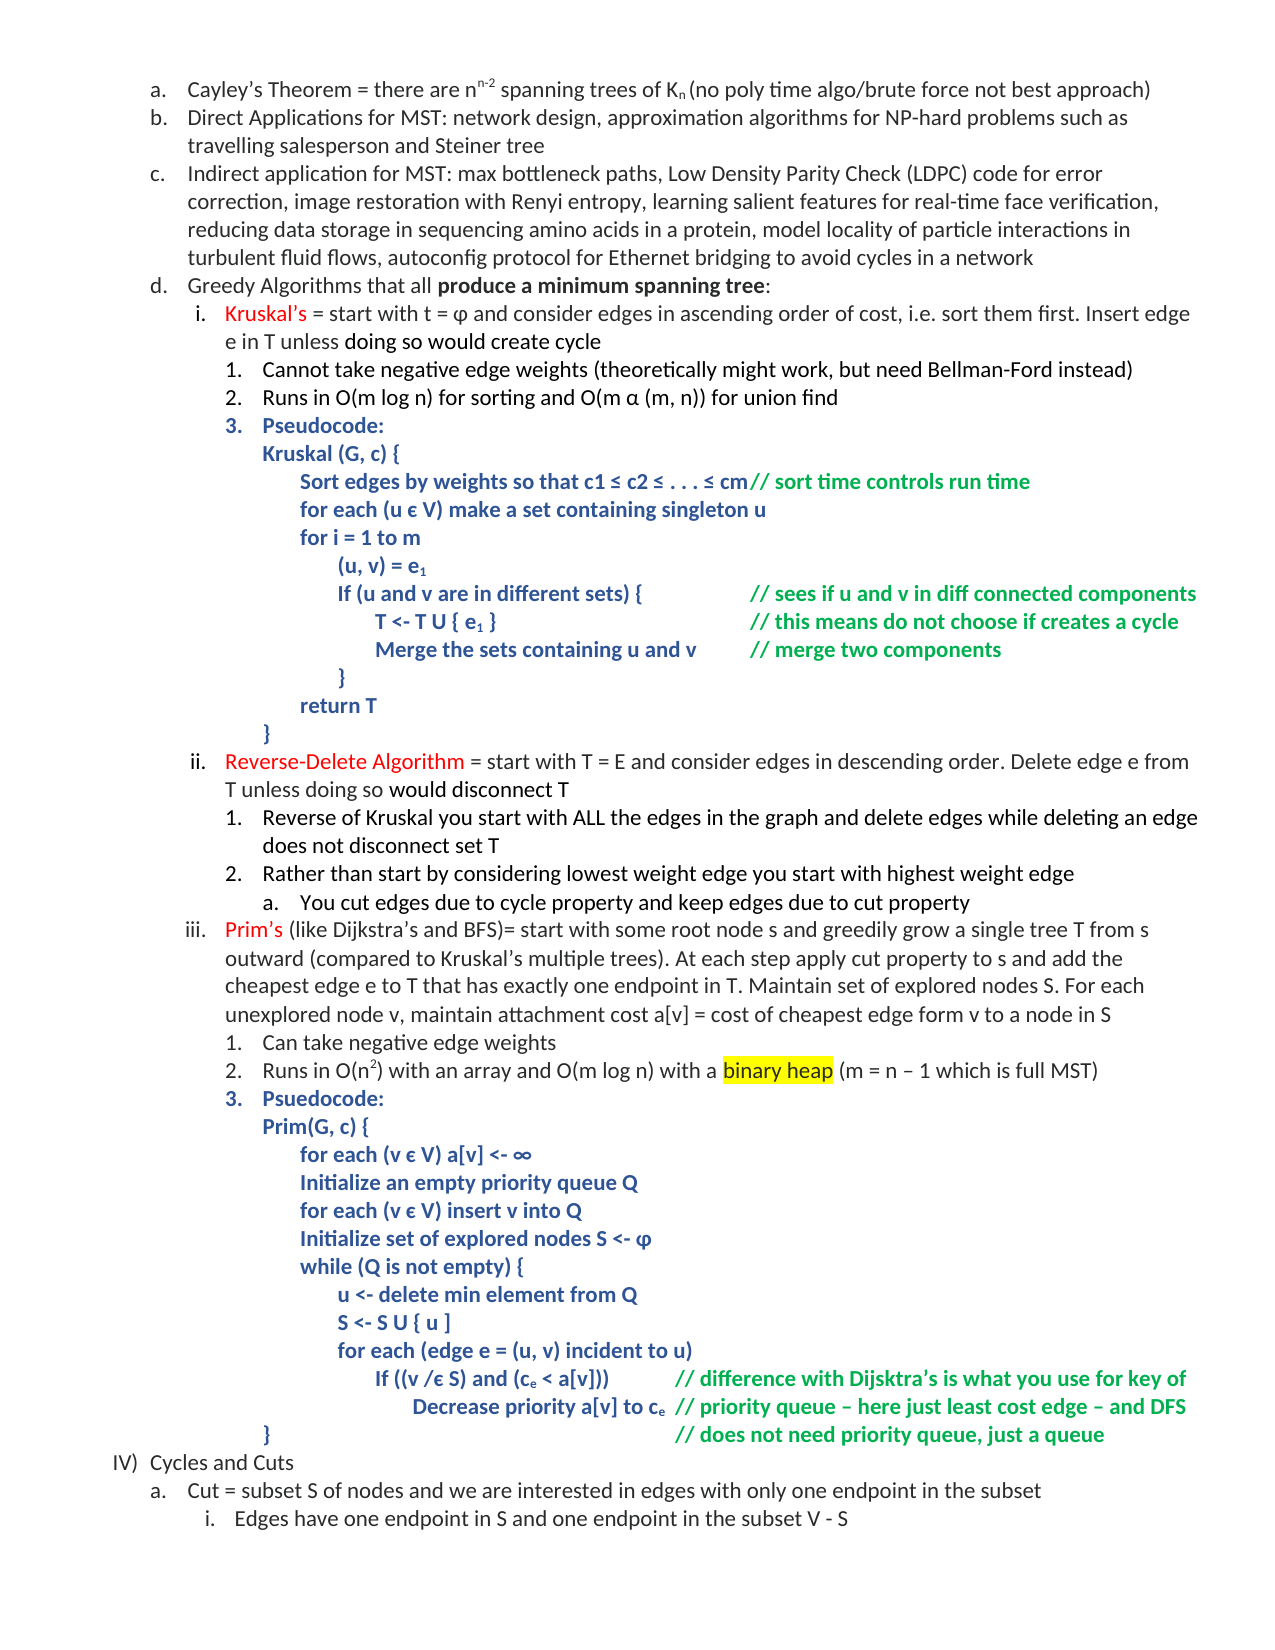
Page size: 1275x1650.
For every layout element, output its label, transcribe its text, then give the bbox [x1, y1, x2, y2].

list Pseudocode: [225, 411, 1200, 439]
list Reverse-Delete Algorithm = start with T = E and consider edges in descending order. Delete edge e from T unless doing so would disconnect T [206, 747, 1200, 803]
text } [262, 663, 1200, 691]
list Direct Applications for MST: network design, approximation algorithms for NP-hard problems such as travelling salesperson and Steiner tree [150, 103, 1200, 159]
list Reverse of Kruskal you start with ALL the edges in the graph and delete edges while deleting an edge does not disconnect set T [225, 803, 1200, 859]
text u <- delete min element from Q [262, 1280, 1200, 1308]
text for each (edge e = (u, v) incident to u) [262, 1336, 1200, 1364]
list Cannot take negative edge weights (theoretically might work, but need Bellman-Ford instead) [225, 355, 1200, 383]
list Can take negative edge weights [225, 1028, 1200, 1056]
text Prim(G, c) { [262, 1112, 1200, 1140]
text for each (v є V) a[v] <- ∞ [262, 1140, 1200, 1168]
list Psuedocode: [225, 1084, 1200, 1112]
list Rather than start by considering lowest weight edge you start with highest weight edge [225, 859, 1200, 888]
text Sort edges by weights so that c1 ≤ c2 ≤ . . . ≤ cm // sort time controls run time [262, 467, 1200, 495]
text for each (v є V) insert v into Q [262, 1196, 1200, 1224]
text Initialize set of explored nodes S <- φ [262, 1224, 1200, 1252]
list Runs in O(m log n) for sorting and O(m α (m, n)) for union find [225, 383, 1200, 411]
text return T [262, 691, 1200, 719]
text If ((v /є S) and (ce < a[v])) // difference with Dijsktra’s is what you use for key of [262, 1364, 1200, 1392]
list Prim’s (like Dijkstra’s and BFS)= start with some root node s and greedily grow a single tree T from s outward (compared to Kruskal’s multiple trees). At each step apply cut property to s and add the cheapest edge e to T that has exactly one endpoint in T. Maintain set of explored nodes S. For each unexplored node v, maintain attachment cost a[v] = cost of cheapest edge form v to a node in S [206, 916, 1200, 1028]
list Cut = subset S of nodes and we are interested in edges with only one endpoint in the subset [150, 1476, 1200, 1504]
text while (Q is not empty) { [262, 1252, 1200, 1280]
list Cayley’s Theorem = there are nn-2 spanning trees of Kn (no poly time algo/brute force not best approach) [150, 75, 1200, 103]
text Initialize an empty priority queue Q [262, 1168, 1200, 1196]
text } [262, 719, 1200, 747]
list Runs in O(n2) with an array and O(m log n) with a binary heap (m = n – 1 which is full MST) [833, 1056, 1200, 1084]
text T <- T U { e1 } // this means do not choose if creates a cycle [262, 607, 1200, 635]
text S <- S U { u ] [262, 1308, 1200, 1336]
list You cut edges due to cycle property and keep edges due to cut property [262, 888, 1200, 916]
text for each (u є V) make a set containing singleton u [262, 495, 1200, 523]
text (u, v) = e1 [262, 551, 1200, 579]
list Kruskal’s = start with t = φ and consider edges in ascending order of cost, i.e. sort them first. Insert edge e in T unless doing so would create cycle [206, 299, 1200, 355]
list Edges have one endpoint in S and one endpoint in the subset V - S [216, 1504, 1200, 1532]
text Decrease priority a[v] to ce // priority queue – here just least cost edge – and DFS [262, 1392, 1200, 1420]
list Greedy Algorithms that all produce a minimum spanning tree: [150, 271, 1200, 299]
text Merge the sets containing u and v // merge two components [262, 635, 1200, 663]
list Indirect application for MST: max bottleneck paths, Low Density Parity Check (LDPC) code for error correction, image restoration with Renyi entropy, learning salient features for real-time face verification, reducing data storage in sequencing amino acids in a protein, model locality of particle interactions in turbulent fluid flows, autoconfig protocol for Ethernet bridging to avoid cycles in a network [150, 159, 1200, 271]
text } // does not need priority queue, just a queue [262, 1420, 1200, 1448]
text for i = 1 to m [262, 523, 1200, 551]
text Kruskal (G, c) { [262, 439, 1200, 467]
list Cycles and Cuts [112, 1448, 1200, 1476]
text If (u and v are in different sets) { // sees if u and v in diff connected components [262, 579, 1200, 607]
list Runs in O(n2) with an array and O(m log n) with a binary heap (m = n – 1 which is full MST) [225, 1056, 723, 1084]
